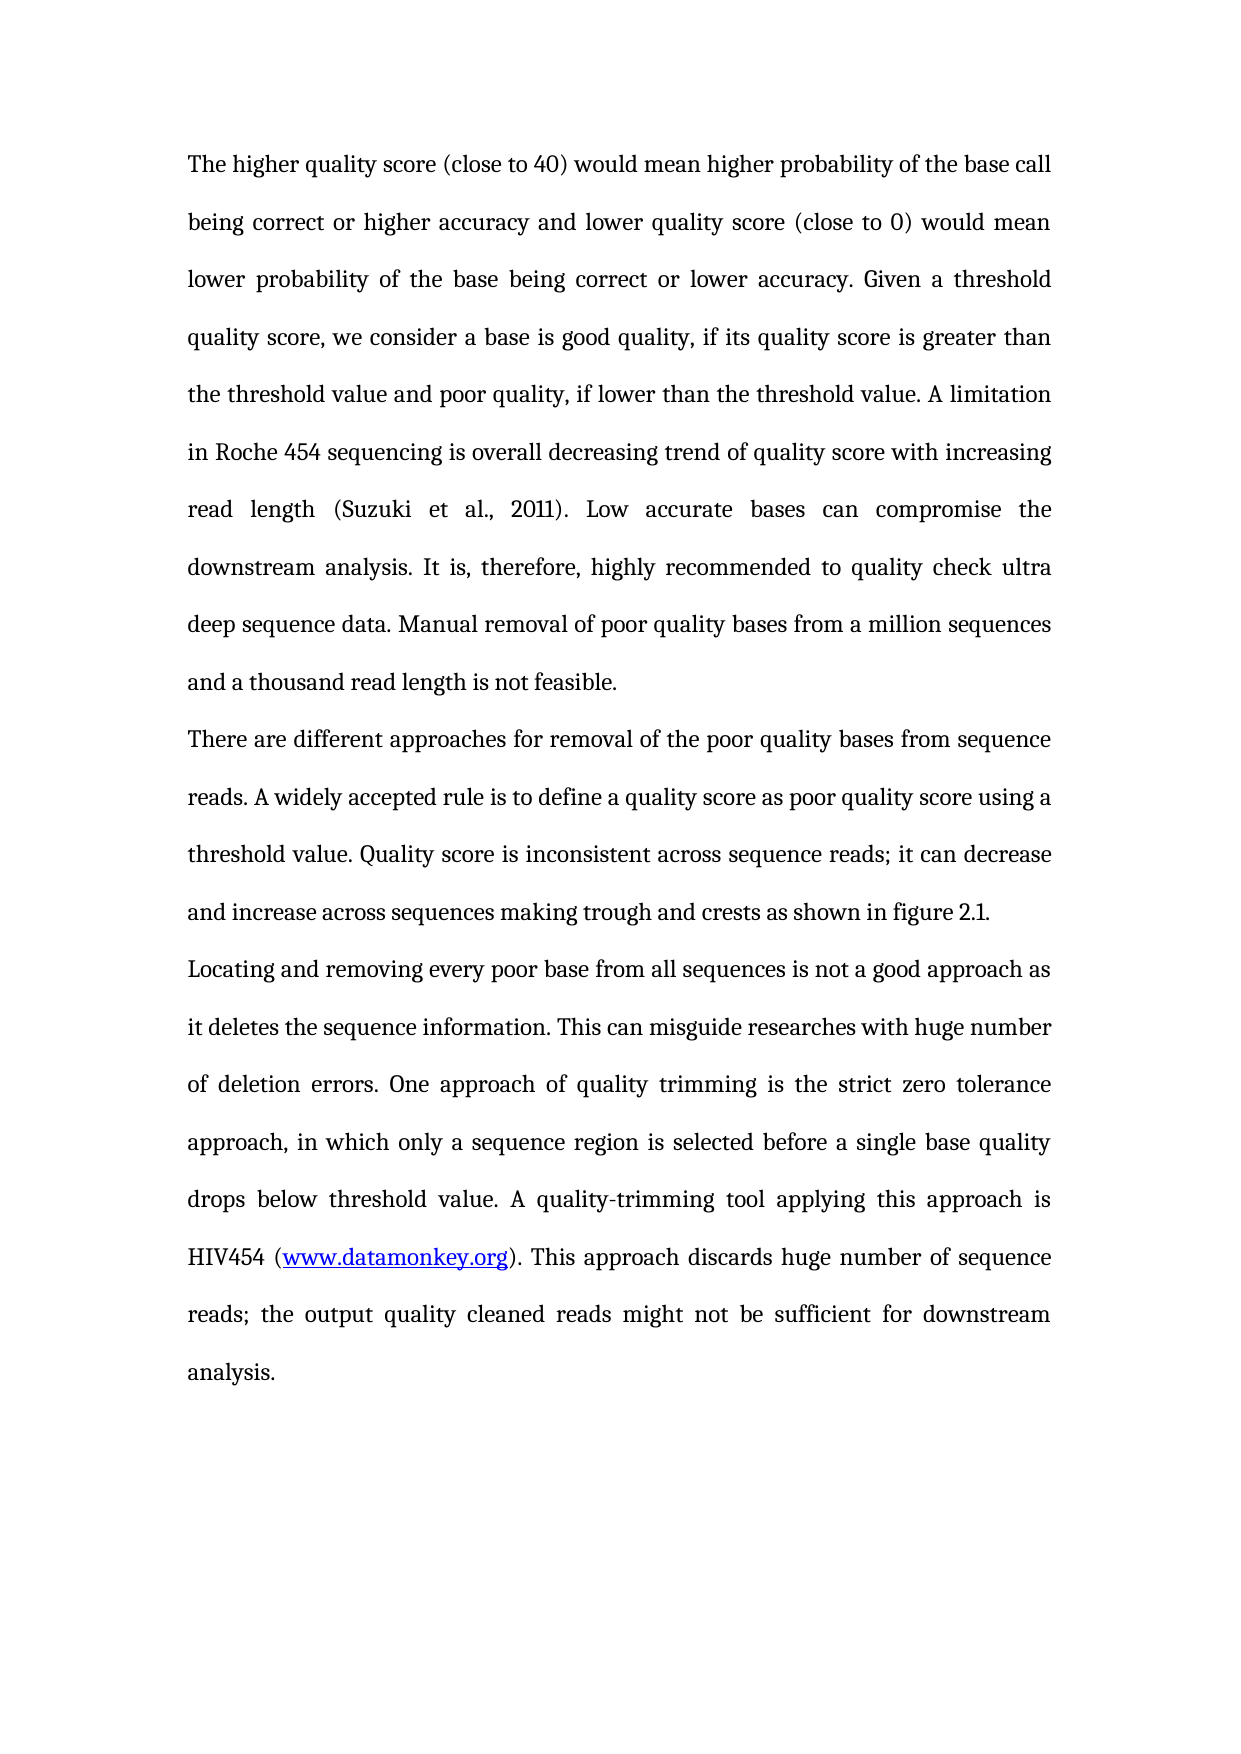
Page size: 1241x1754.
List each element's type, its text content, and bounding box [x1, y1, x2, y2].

text The higher quality score (close to 40) would mean higher probability of the base call being correct or higher accuracy and lower quality score (close to 0) would mean lower probability of the base being correct or lower accuracy. Given a threshold quality score, we consider a base is good quality, if its quality score is greater than the threshold value and poor quality, if lower than the threshold value. A limitation in Roche 454 sequencing is overall decreasing trend of quality score with increasing read length (Suzuki et al., 2011). Low accurate bases can compromise the downstream analysis. It is, therefore, highly recommended to quality check ultra deep sequence data. Manual removal of poor quality bases from a million sequences and a thousand read length is not feasible. [187, 150, 1053, 696]
text Locating and removing every poor base from all sequences is not a good approach as it deletes the sequence information. This can misguide researches with huge number of deletion errors. One approach of quality trimming is the strict zero tolerance approach, in which only a sequence region is selected before a single base quality drops below threshold value. A quality-trimming tool applying this approach is HIV454 (www.datamonkey.org). This approach discards huge number of sequence reads; the output quality cleaned reads might not be sufficient for downstream analysis. [187, 955, 1053, 1386]
text There are different approaches for removal of the poor quality bases from sequence reads. A widely accepted rule is to define a quality score as poor quality score using a threshold value. Quality score is inconsistent across sequence reads; it can decrease and increase across sequences making trough and crests as shown in figure 2.1. [187, 725, 1053, 926]
